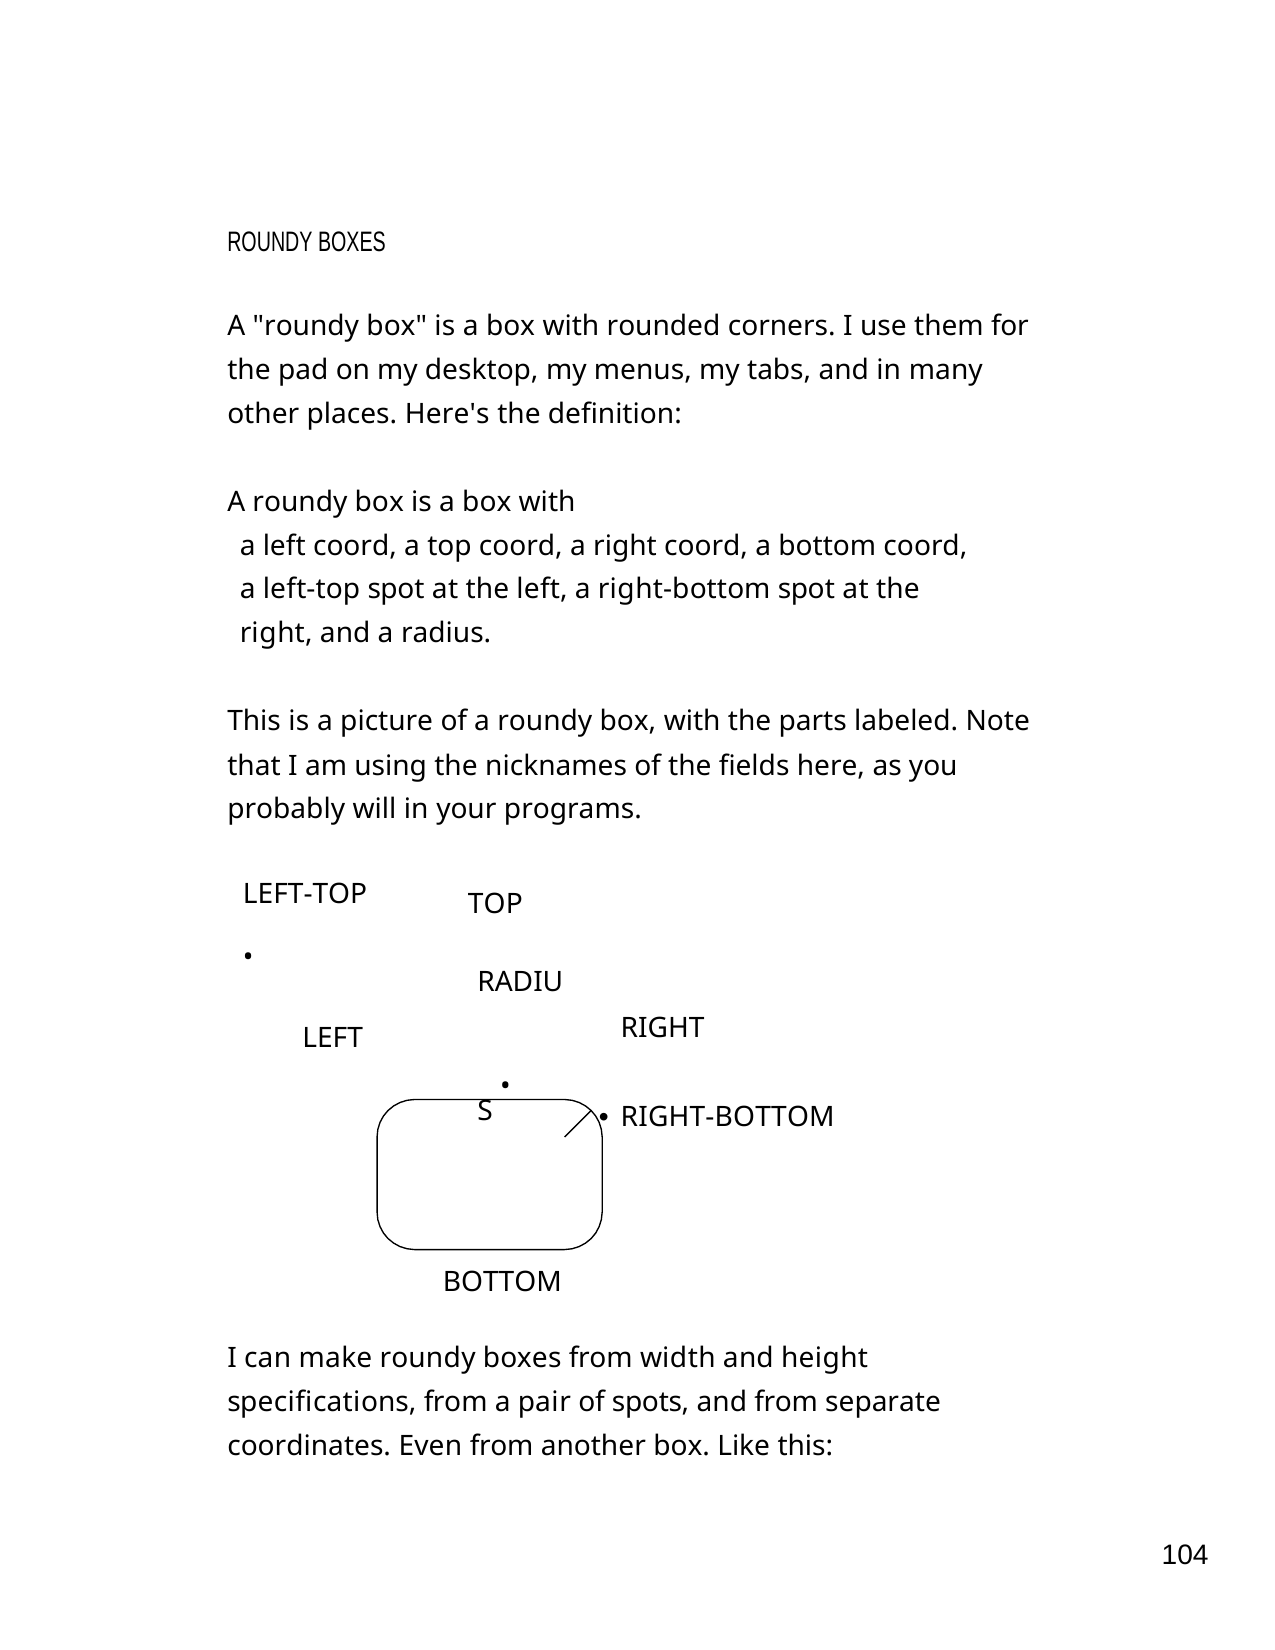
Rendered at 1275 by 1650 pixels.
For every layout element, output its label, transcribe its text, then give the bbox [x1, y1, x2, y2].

text A "roundy box" is a box with rounded corners. I use them for the pad on my desktop, my menus, my tabs, and in many other places. Here's the definition: [227, 305, 1040, 431]
list RIGHT-BOTTOM [598, 1096, 1100, 1134]
text a left coord, a top coord, a right coord, a bottom coord, [239, 525, 1100, 563]
text I can make roundy boxes from width and height specifications, from a pair of spots, and from separate coordinates. Even from another box. Like this: [227, 1337, 1042, 1464]
text LEFT [302, 1017, 382, 1055]
text a left-top spot at the left, a right-bottom spot at the right, and a radius. [239, 568, 930, 651]
text This is a picture of a roundy box, with the parts labeled. Note that I am using the nicknames of the fields here, as you probably will in your programs. [227, 701, 1052, 827]
text TOP RADIUS • [468, 883, 570, 1129]
text BOTTOM [443, 1261, 569, 1300]
text LEFT-TOP • [243, 874, 382, 974]
text A roundy box is a box with [227, 481, 1100, 520]
text RIGHT [620, 1007, 1100, 1046]
